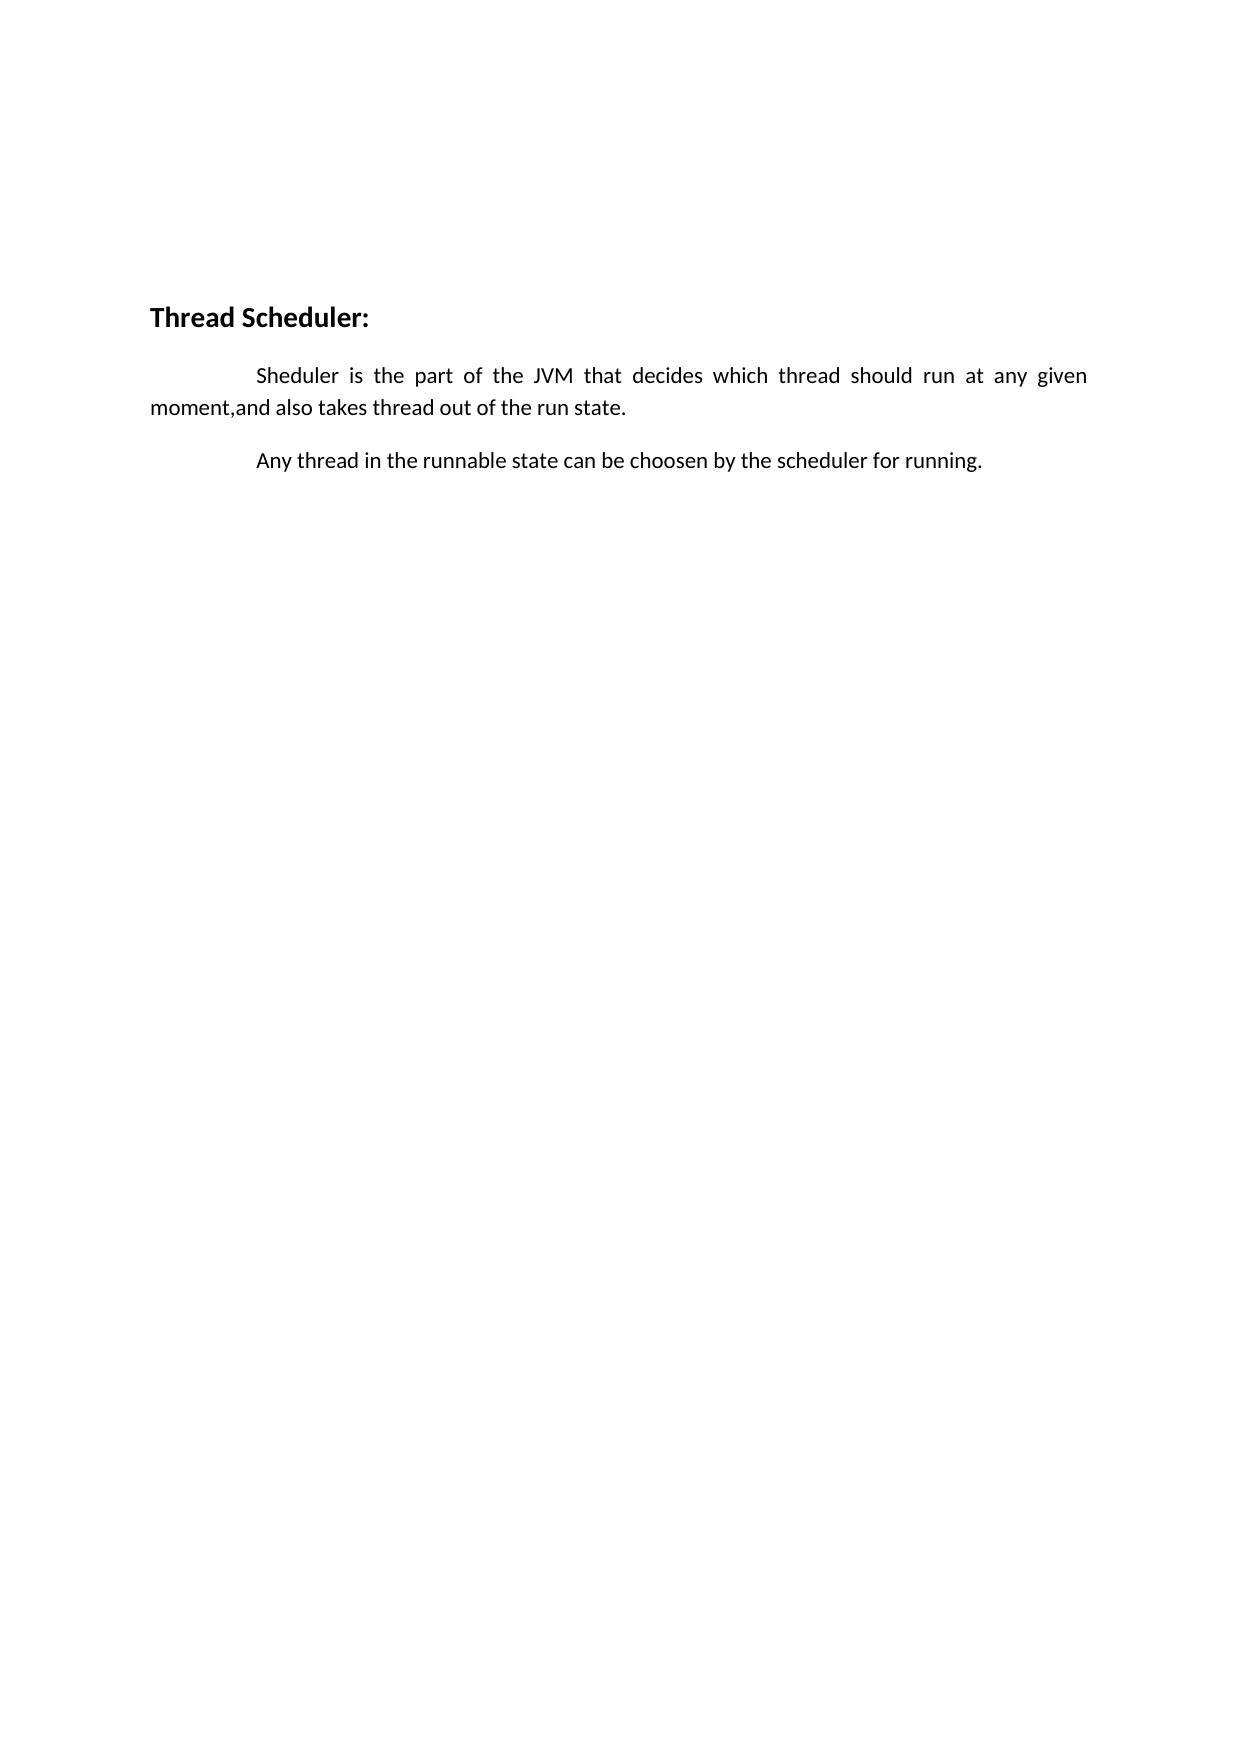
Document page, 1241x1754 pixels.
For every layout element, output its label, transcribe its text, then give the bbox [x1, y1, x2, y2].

text Any thread in the runnable state can be choosen by the scheduler for running. [150, 447, 1090, 474]
text Sheduler is the part of the JVM that decides which thread should run at any given moment,and also takes thread out of the run state. [150, 361, 1090, 422]
text Thread Scheduler: [150, 299, 1090, 335]
